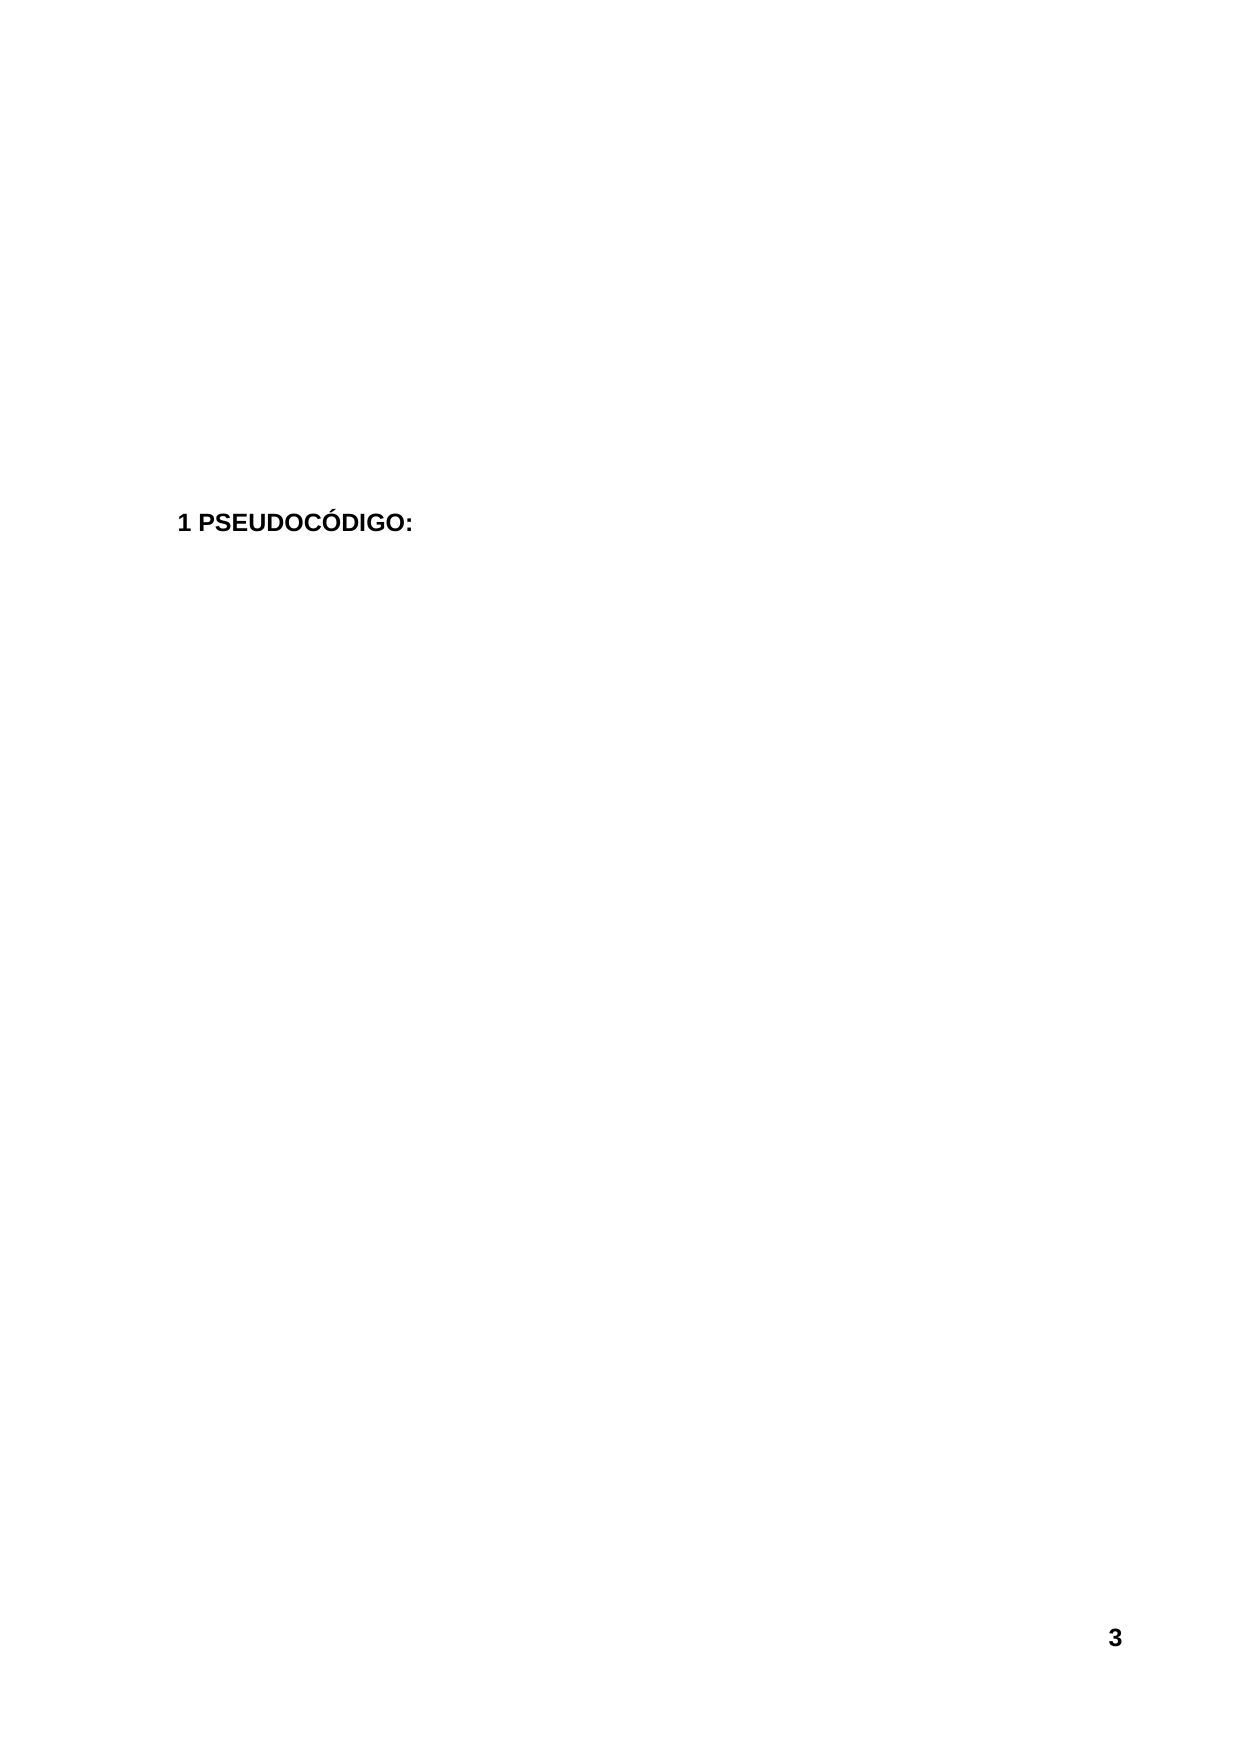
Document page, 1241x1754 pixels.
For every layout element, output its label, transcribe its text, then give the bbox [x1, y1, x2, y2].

text 1 PSEUDOCÓDIGO: [177, 508, 1122, 537]
